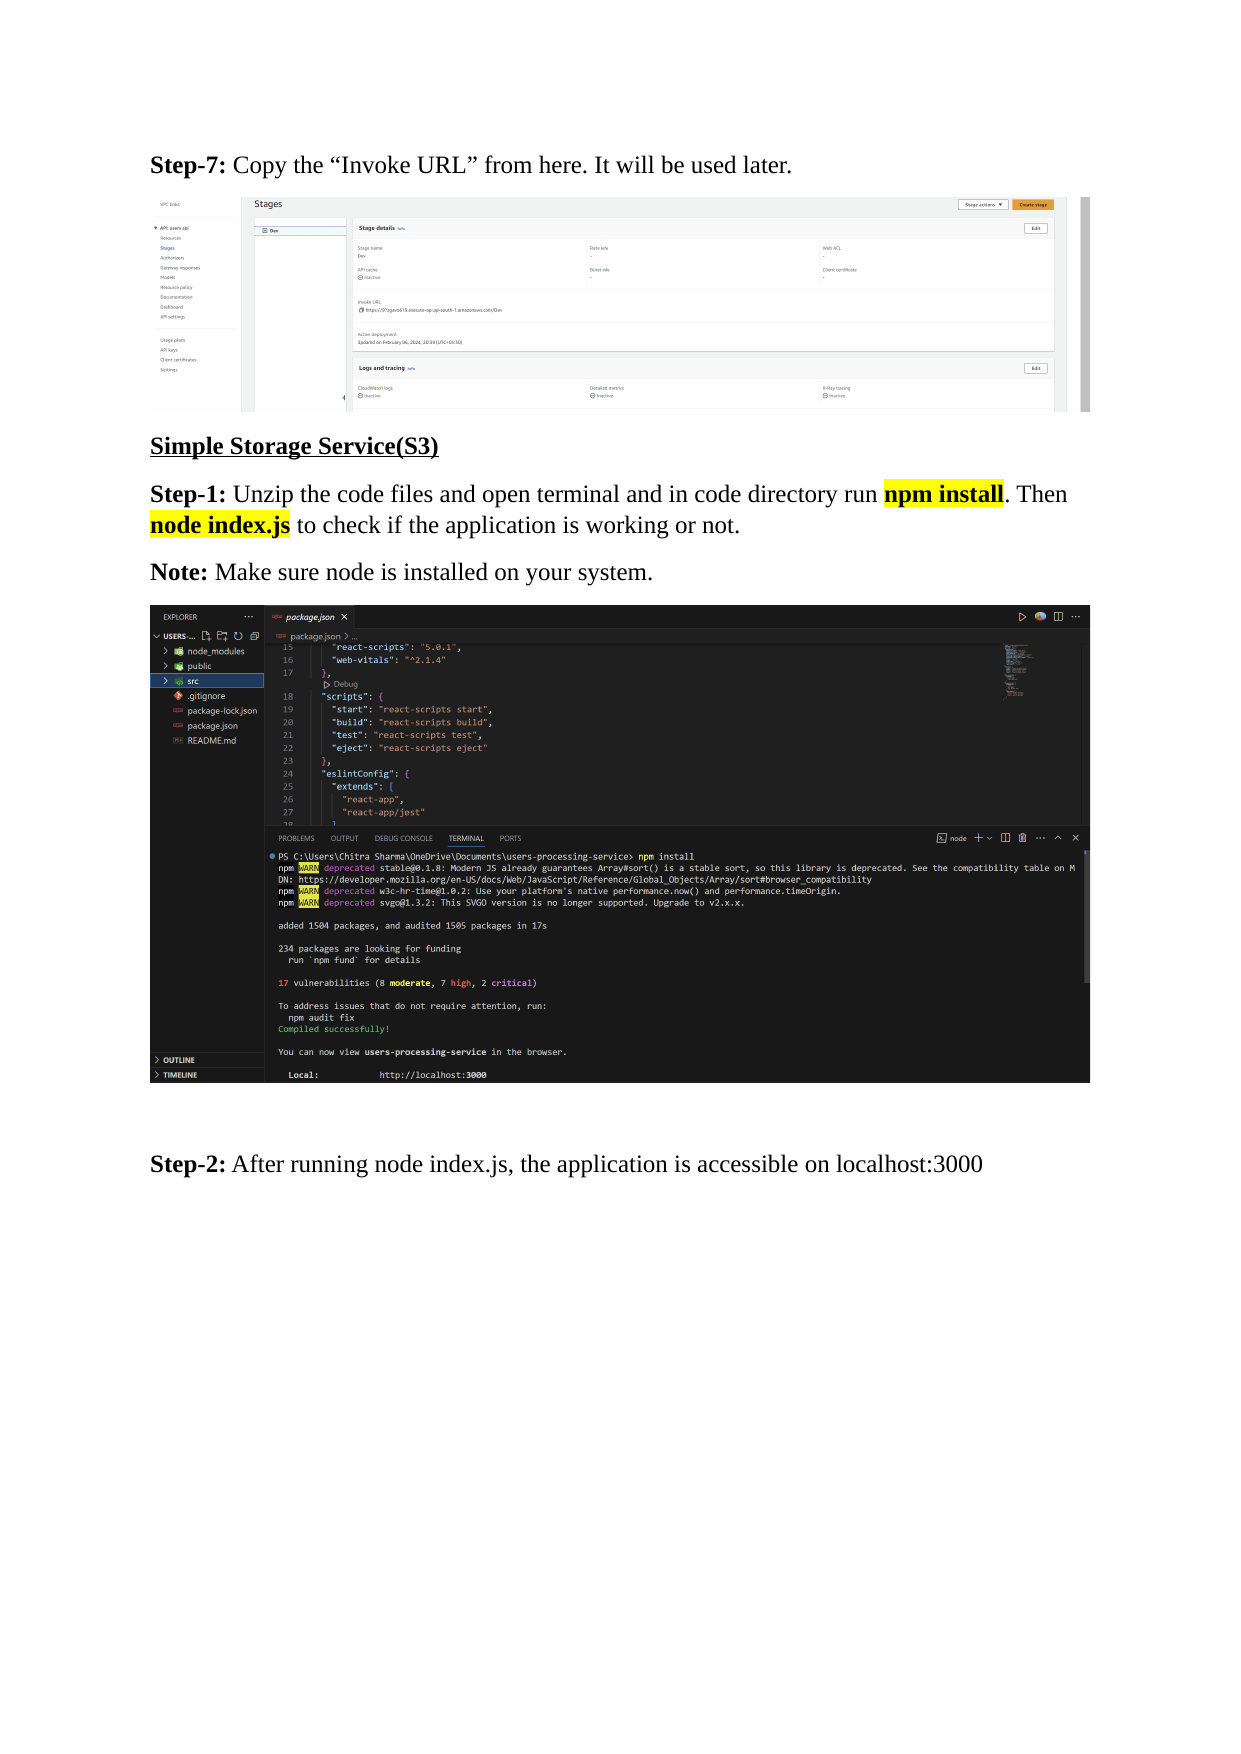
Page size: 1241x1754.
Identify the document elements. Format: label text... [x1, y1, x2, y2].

text Step-7: Copy the “Invoke URL” from here. It will be used later. [150, 150, 1090, 179]
text Step-2: After running node index.js, the application is accessible on localhost:3000 [150, 1149, 1090, 1178]
text Simple Storage Service(S3) [150, 431, 1090, 460]
text Step-1: Unzip the code files and open terminal and in code directory run npm install. Then node index.js to check if the application is working or not. [150, 479, 1090, 538]
picture [150, 197, 1091, 412]
picture [150, 605, 1091, 1083]
text Note: Make sure node is installed on your system. [150, 557, 1090, 586]
